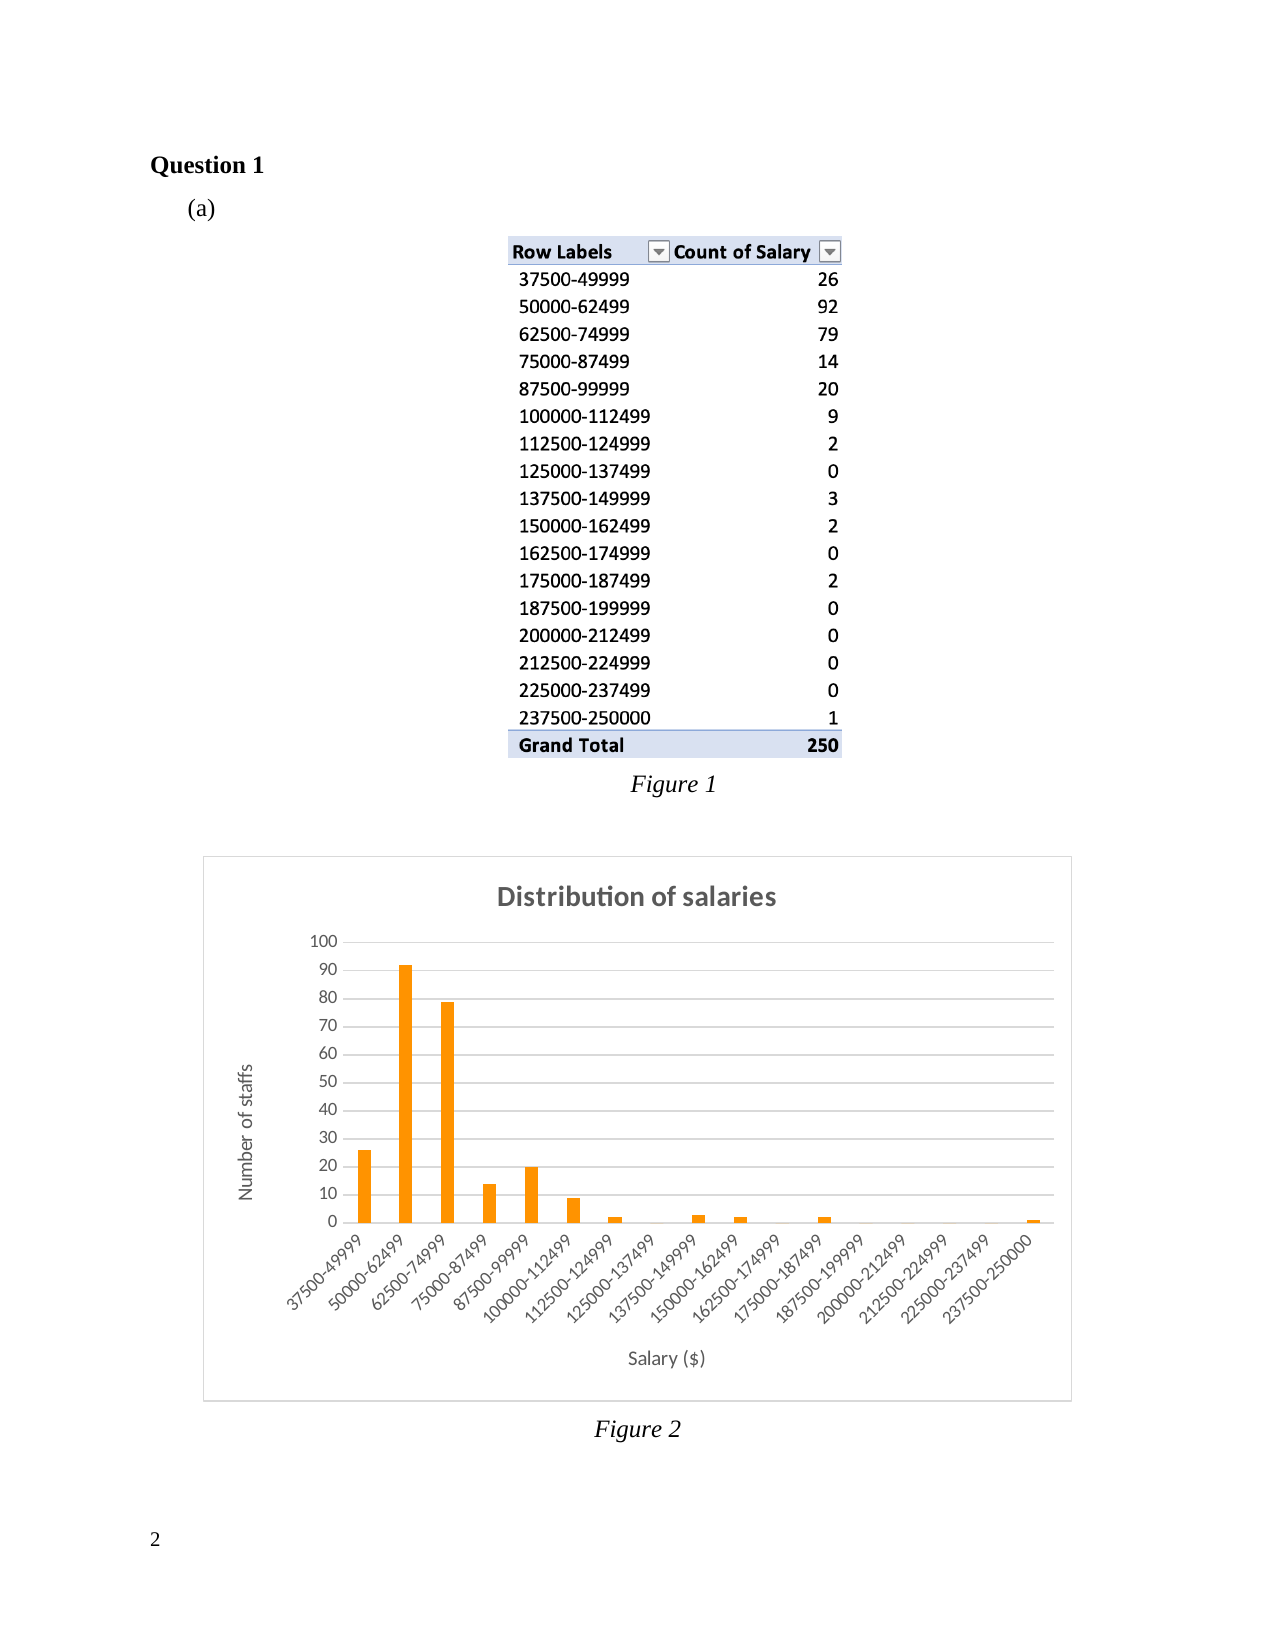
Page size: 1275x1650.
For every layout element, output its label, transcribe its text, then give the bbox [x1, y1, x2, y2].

text Question 1 [150, 150, 1125, 179]
picture [508, 236, 842, 758]
text Figure 2 [150, 1414, 1125, 1443]
list Figure 1 [225, 769, 1125, 798]
